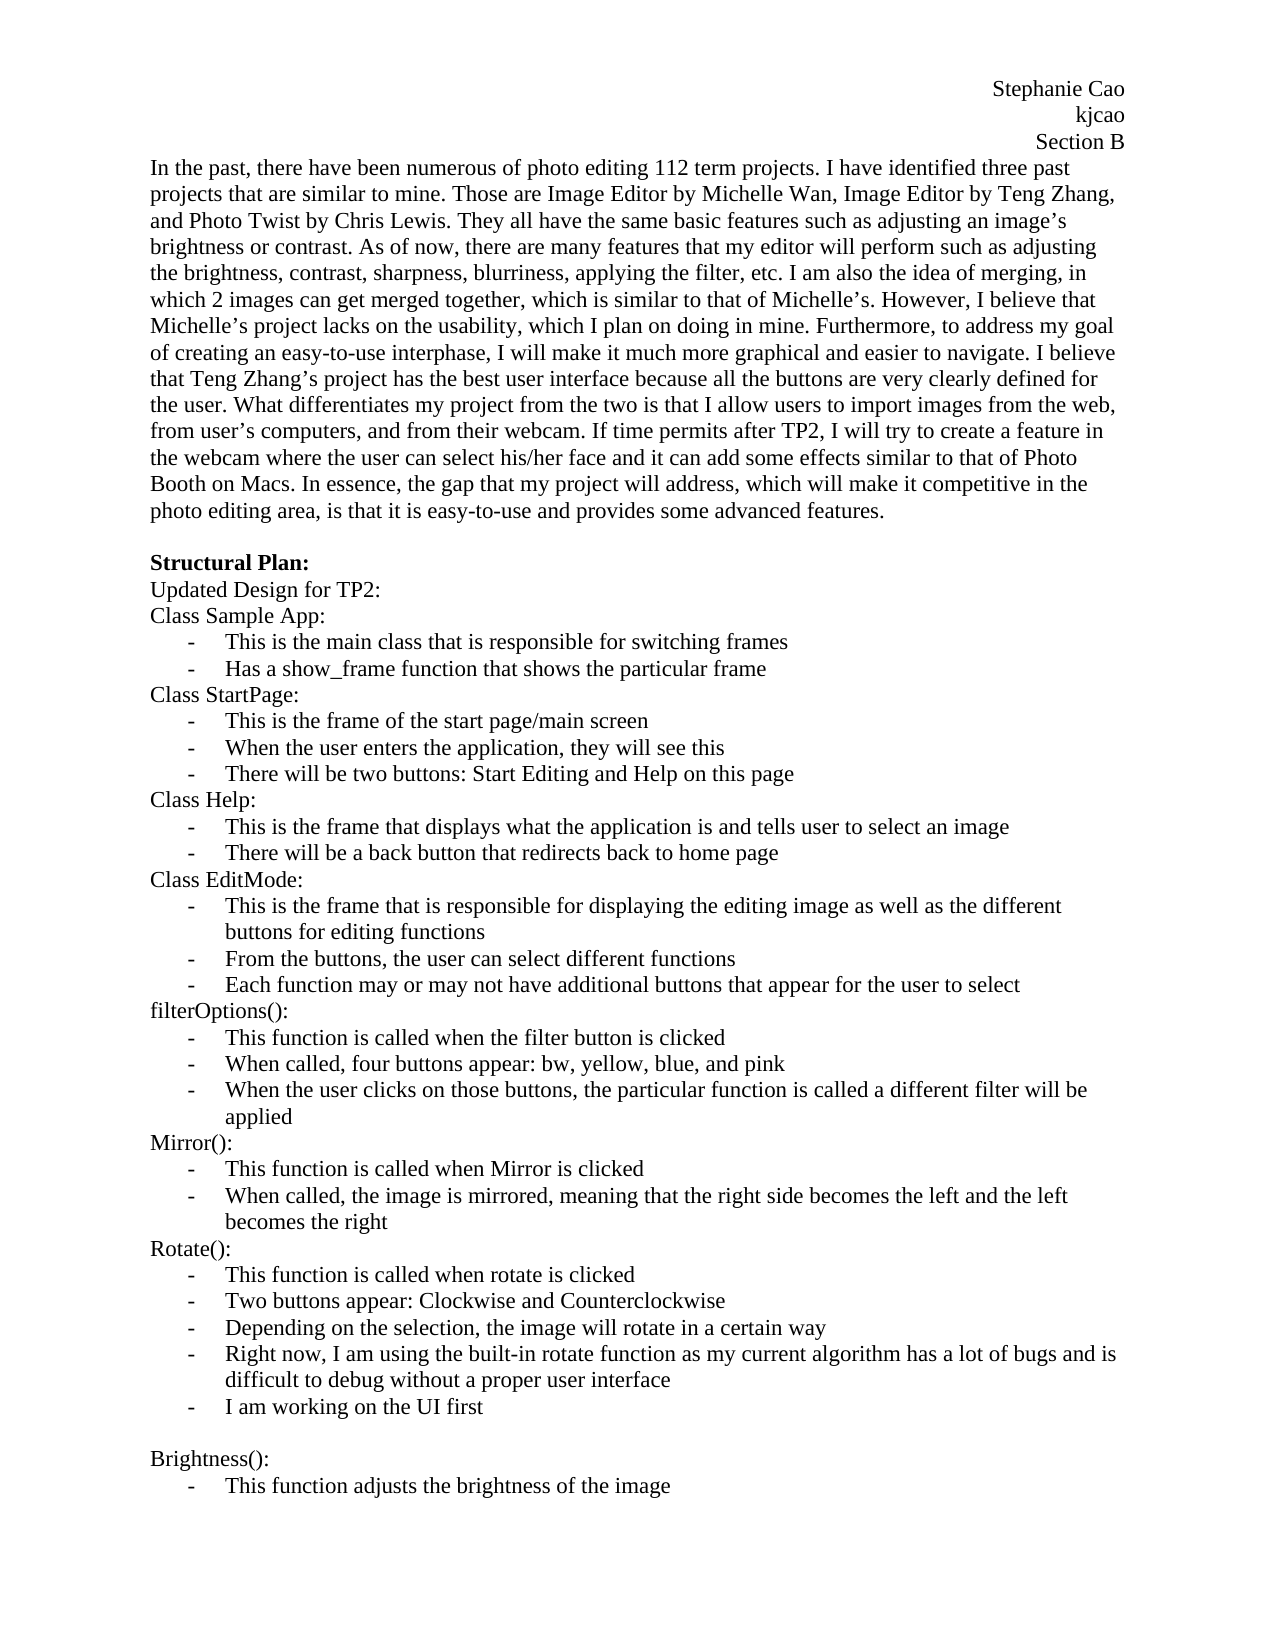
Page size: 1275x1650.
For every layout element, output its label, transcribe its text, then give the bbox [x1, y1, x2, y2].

list Two buttons appear: Clockwise and Counterclockwise [187, 1287, 1125, 1314]
list I am working on the UI first [187, 1393, 1125, 1419]
text Updated Design for TP2: [150, 576, 1125, 602]
list When the user clicks on those buttons, the particular function is called a different filter will be applied [187, 1076, 1125, 1129]
list This function is called when rotate is clicked [187, 1261, 1125, 1287]
list Has a show_frame function that shows the particular frame [187, 655, 1125, 681]
text Class Sample App: [150, 602, 1125, 628]
list There will be two buttons: Start Editing and Help on this page [187, 760, 1125, 787]
list When the user enters the application, they will see this [187, 734, 1125, 760]
list There will be a back button that redirects back to home page [187, 839, 1125, 866]
list This is the main class that is responsible for switching frames [187, 628, 1125, 655]
list This is the frame that displays what the application is and tells user to select an image [187, 813, 1125, 839]
text Class EditMode: [150, 866, 1125, 892]
text filterOptions(): [150, 997, 1125, 1024]
list This is the frame of the start page/main screen [187, 707, 1125, 734]
text Rotate(): [150, 1234, 1125, 1261]
list Depending on the selection, the image will rotate in a certain way [187, 1314, 1125, 1340]
list From the buttons, the user can select different functions [187, 945, 1125, 971]
list This function is called when Mirror is clicked [187, 1156, 1125, 1182]
list This function is called when the filter button is clicked [187, 1024, 1125, 1050]
list When called, four buttons appear: bw, yellow, blue, and pink [187, 1050, 1125, 1076]
list Each function may or may not have additional buttons that appear for the user to select [187, 971, 1125, 997]
list When called, the image is mirrored, meaning that the right side becomes the left and the left becomes the right [187, 1182, 1125, 1234]
list Right now, I am using the built-in rotate function as my current algorithm has a lot of bugs and is difficult to debug without a proper user interface [187, 1340, 1125, 1393]
list This function adjusts the brightness of the image [187, 1472, 1125, 1498]
text In the past, there have been numerous of photo editing 112 term projects. I have identified three past projects that are similar to mine. Those are Image Editor by Michelle Wan, Image Editor by Teng Zhang, and Photo Twist by Chris Lewis. They all have the same basic features such as adjusting an image’s brightness or contrast. As of now, there are many features that my editor will perform such as adjusting the brightness, contrast, sharpness, blurriness, applying the filter, etc. I am also the idea of merging, in which 2 images can get merged together, which is similar to that of Michelle’s. However, I believe that Michelle’s project lacks on the usability, which I plan on doing in mine. Furthermore, to address my goal of creating an easy-to-use interphase, I will make it much more graphical and easier to navigate. I believe that Teng Zhang’s project has the best user interface because all the buttons are very clearly defined for the user. What differentiates my project from the two is that I allow users to import images from the web, from user’s computers, and from their webcam. If time permits after TP2, I will try to create a feature in the webcam where the user can select his/her face and it can add some effects similar to that of Photo Booth on Macs. In essence, the gap that my project will address, which will make it competitive in the photo editing area, is that it is easy-to-use and provides some advanced features. [150, 154, 1125, 523]
text Structural Plan: [150, 549, 1125, 576]
text Brightness(): [150, 1445, 1125, 1472]
text Mirror(): [150, 1129, 1125, 1156]
text Class Help: [150, 787, 1125, 813]
text Class StartPage: [150, 681, 1125, 707]
list This is the frame that is responsible for displaying the editing image as well as the different buttons for editing functions [187, 892, 1125, 945]
